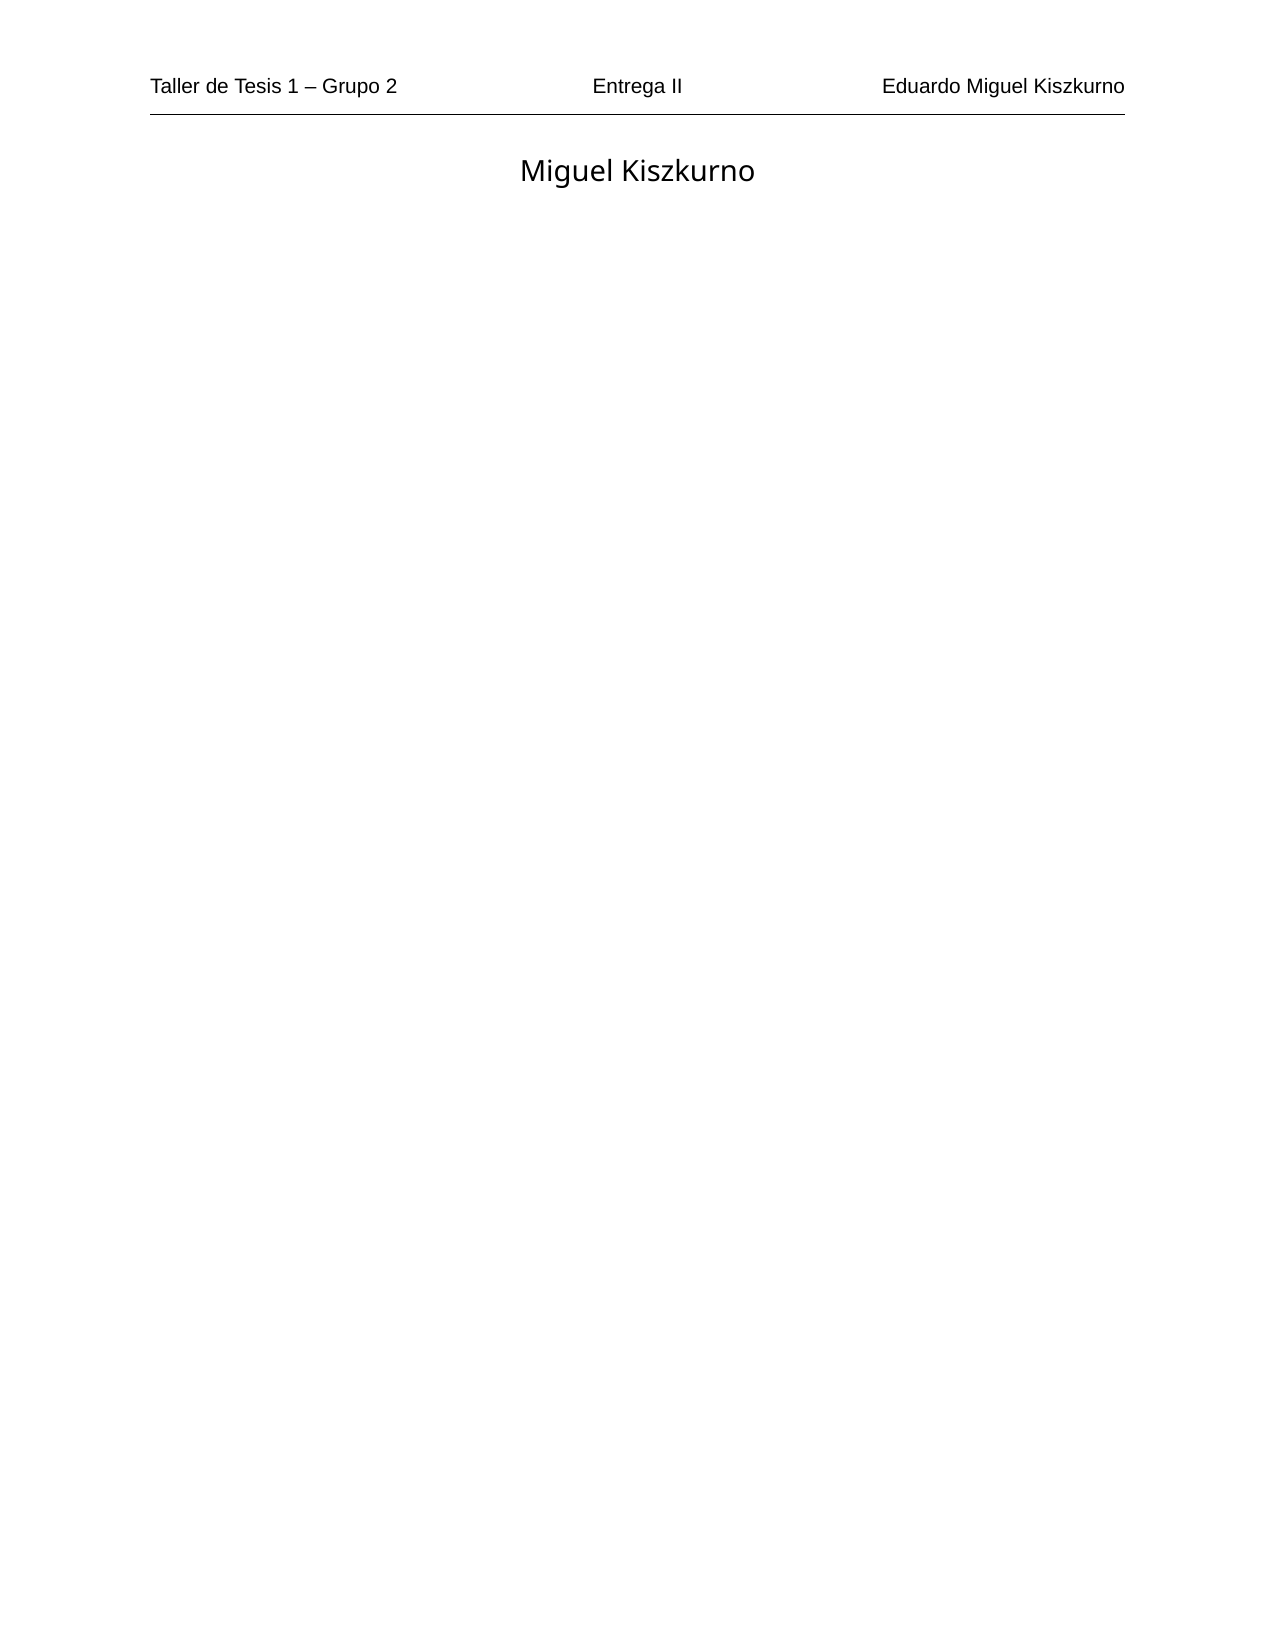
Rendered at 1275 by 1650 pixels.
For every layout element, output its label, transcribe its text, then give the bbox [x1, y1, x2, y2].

text Miguel Kiszkurno [150, 150, 1125, 190]
